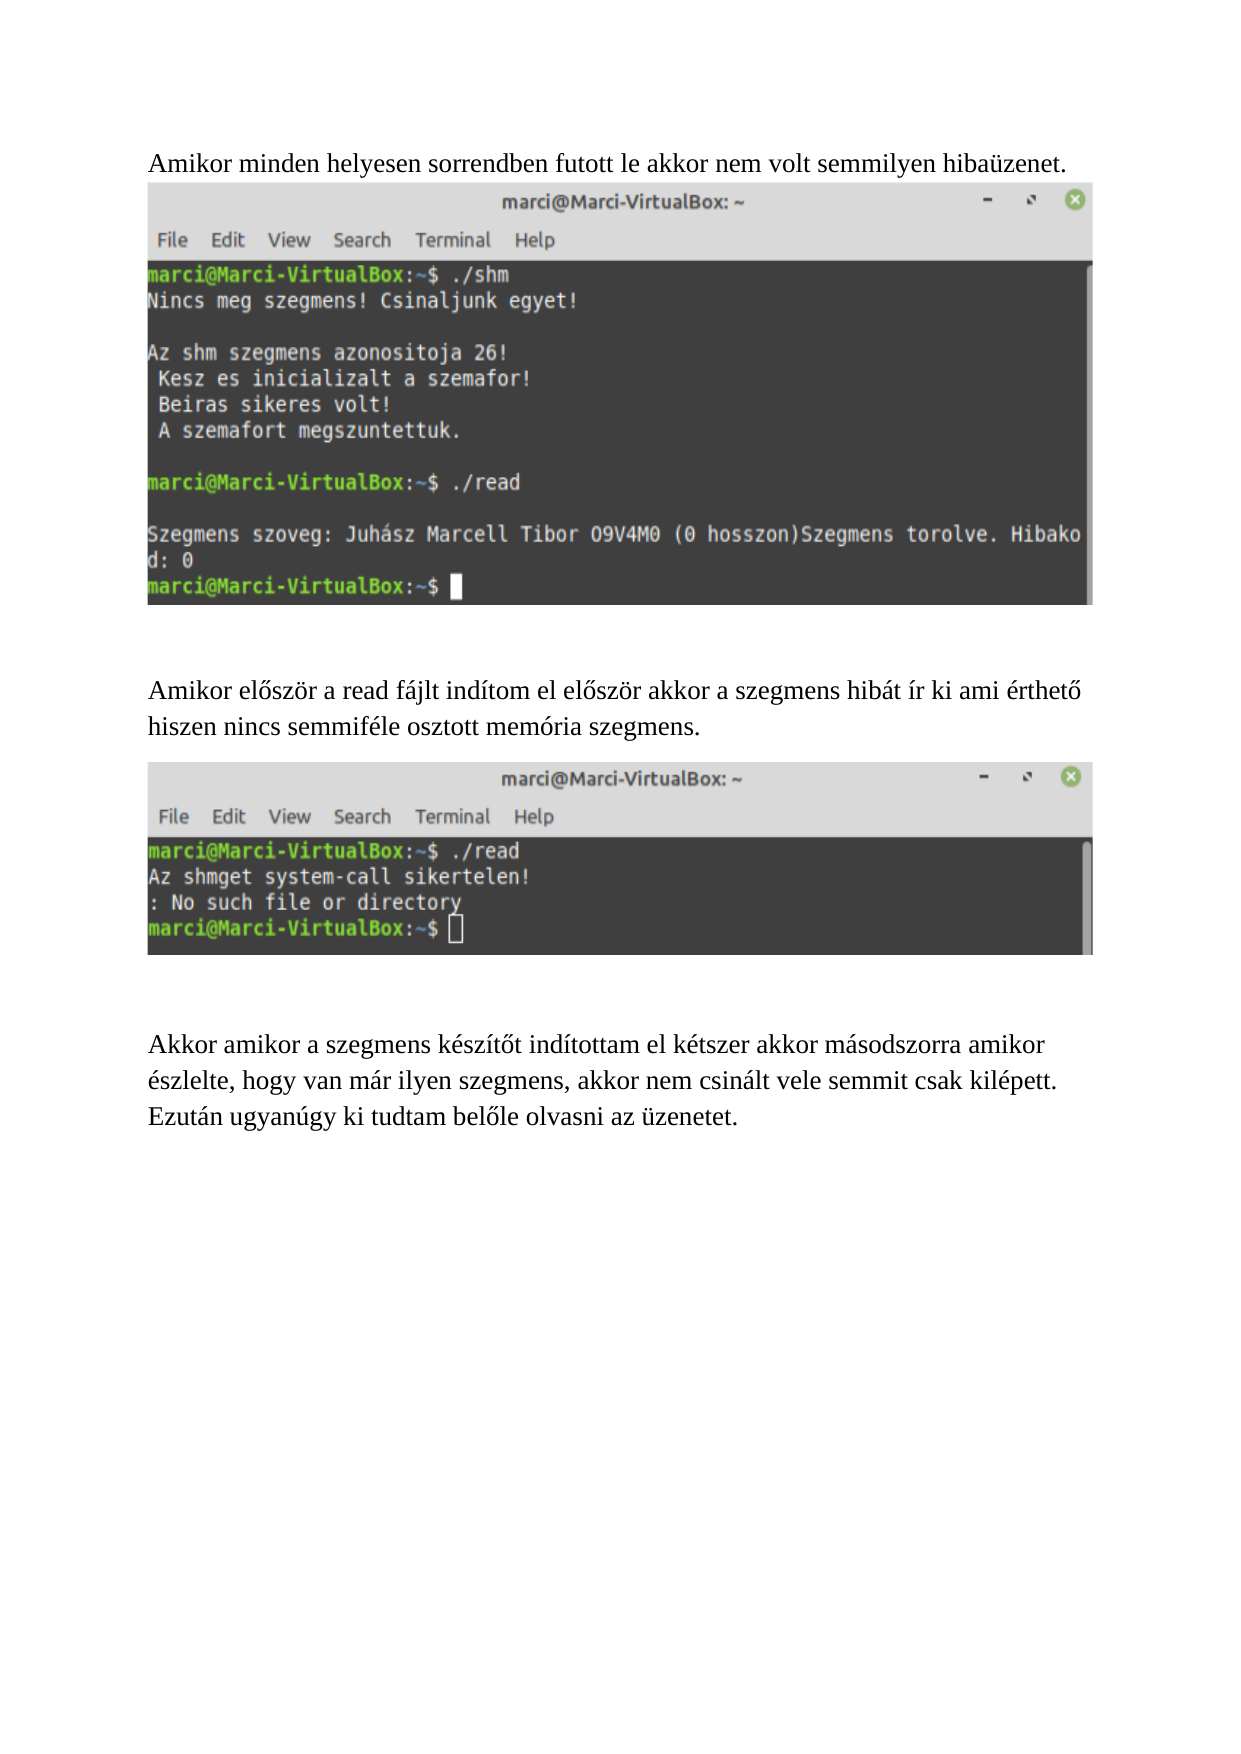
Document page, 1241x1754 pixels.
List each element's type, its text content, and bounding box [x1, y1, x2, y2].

text Amikor először a read fájlt indítom el először akkor a szegmens hibát ír ki ami érthető hiszen nincs semmiféle osztott memória szegmens. [148, 674, 1093, 741]
picture [147, 762, 1093, 955]
picture [147, 182, 1093, 605]
text Amikor minden helyesen sorrendben futott le akkor nem volt semmilyen hibaüzenet. [148, 148, 1093, 182]
text Akkor amikor a szegmens készítőt indítottam el kétszer akkor másodszorra amikor észlelte, hogy van már ilyen szegmens, akkor nem csinált vele semmit csak kilépett. Ezután ugyanúgy ki tudtam belőle olvasni az üzenetet. [148, 1028, 1093, 1131]
